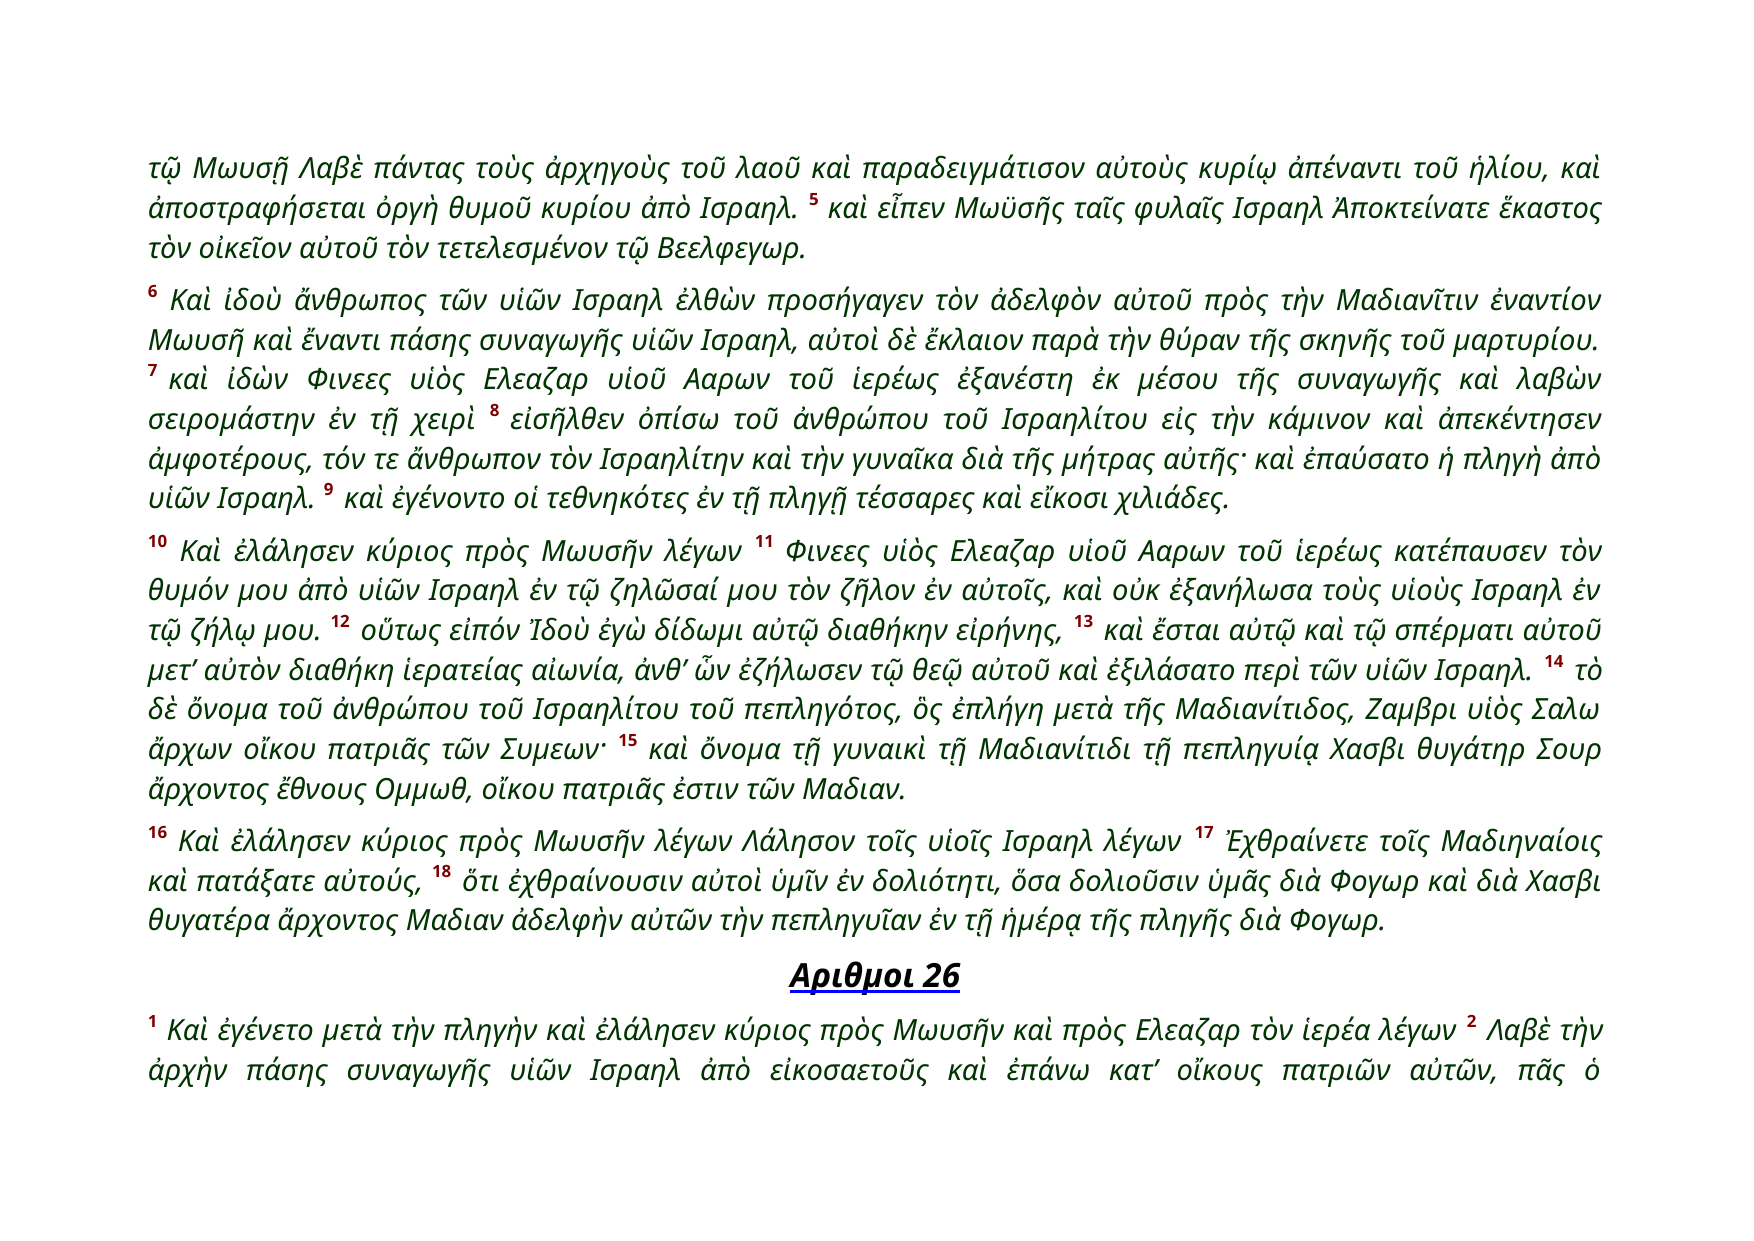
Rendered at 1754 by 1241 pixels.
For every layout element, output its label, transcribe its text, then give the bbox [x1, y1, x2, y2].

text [148, 148, 1606, 267]
text 10 Καὶ ἐλάλησεν κύριος πρὸς Μωυσῆν λέγων 11 Φινεες υἱὸς Ελεαζαρ υἱοῦ Ααρων τοῦ ἱερέως κατέπαυσεν τὸν θυμόν μου ἀπὸ υἱῶν Ισραηλ ἐν τῷ ζηλῶσαί μου τὸν ζῆλον ἐν αὐτοῖς, καὶ οὐκ ἐξανήλωσα τοὺς υἱοὺς Ισραηλ ἐν τῷ ζήλῳ μου. 12 οὕτως εἰπόν Ἰδοὺ ἐγὼ δίδωμι αὐτῷ διαθήκην εἰρήνης, 13 καὶ ἔσται αὐτῷ καὶ τῷ σπέρματι αὐτοῦ μετ’ αὐτὸν διαθήκη ἱερατείας αἰωνία, ἀνθ’ ὧν ἐζήλωσεν τῷ θεῷ αὐτοῦ καὶ ἐξιλάσατο περὶ τῶν υἱῶν Ισραηλ. 14 τὸ δὲ ὄνομα τοῦ ἀνθρώπου τοῦ Ισραηλίτου τοῦ πεπληγότος, ὃς ἐπλήγη μετὰ τῆς Μαδιανίτιδος, Ζαμβρι υἱὸς Σαλω ἄρχων οἴκου πατριᾶς τῶν Συμεων· 15 καὶ ὄνομα τῇ γυναικὶ τῇ Μαδιανίτιδι τῇ πεπληγυίᾳ Χασβι θυγάτηρ Σουρ ἄρχοντος ἔθνους Ομμωθ, οἴκου πατριᾶς ἐστιν τῶν Μαδιαν. [148, 530, 1606, 808]
text 16 Καὶ ἐλάλησεν κύριος πρὸς Μωυσῆν λέγων Λάλησον τοῖς υἱοῖς Ισραηλ λέγων 17 Ἐχθραίνετε τοῖς Μαδιηναίοις καὶ πατάξατε αὐτούς, 18 ὅτι ἐχθραίνουσιν αὐτοὶ ὑμῖν ἐν δολιότητι, ὅσα δολιοῦσιν ὑμᾶς διὰ Φογωρ καὶ διὰ Χασβι θυγατέρα ἄρχοντος Μαδιαν ἀδελφὴν αὐτῶν τὴν πεπληγυῖαν ἐν τῇ ἡμέρᾳ τῆς πληγῆς διὰ Φογωρ. [148, 820, 1606, 939]
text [148, 1010, 1606, 1089]
text 6 Καὶ ἰδοὺ ἄνθρωπος τῶν υἱῶν Ισραηλ ἐλθὼν προσήγαγεν τὸν ἀδελφὸν αὐτοῦ πρὸς τὴν Μαδιανῖτιν ἐναντίον Μωυσῆ καὶ ἔναντι πάσης συναγωγῆς υἱῶν Ισραηλ, αὐτοὶ δὲ ἔκλαιον παρὰ τὴν θύραν τῆς σκηνῆς τοῦ μαρτυρίου. 7 καὶ ἰδὼν Φινεες υἱὸς Ελεαζαρ υἱοῦ Ααρων τοῦ ἱερέως ἐξανέστη ἐκ μέσου τῆς συναγωγῆς καὶ λαβὼν σειρομάστην ἐν τῇ χειρὶ 8 εἰσῆλθεν ὀπίσω τοῦ ἀνθρώπου τοῦ Ισραηλίτου εἰς τὴν κάμινον καὶ ἀπεκέντησεν ἀμφοτέρους, τόν τε ἄνθρωπον τὸν Ισραηλίτην καὶ τὴν γυναῖκα διὰ τῆς μήτρας αὐτῆς· καὶ ἐπαύσατο ἡ πληγὴ ἀπὸ υἱῶν Ισραηλ. 9 καὶ ἐγένοντο οἱ τεθνηκότες ἐν τῇ πληγῇ τέσσαρες καὶ εἴκοσι χιλιάδες. [148, 279, 1606, 517]
text Αριθμοι 26 [148, 952, 1606, 997]
